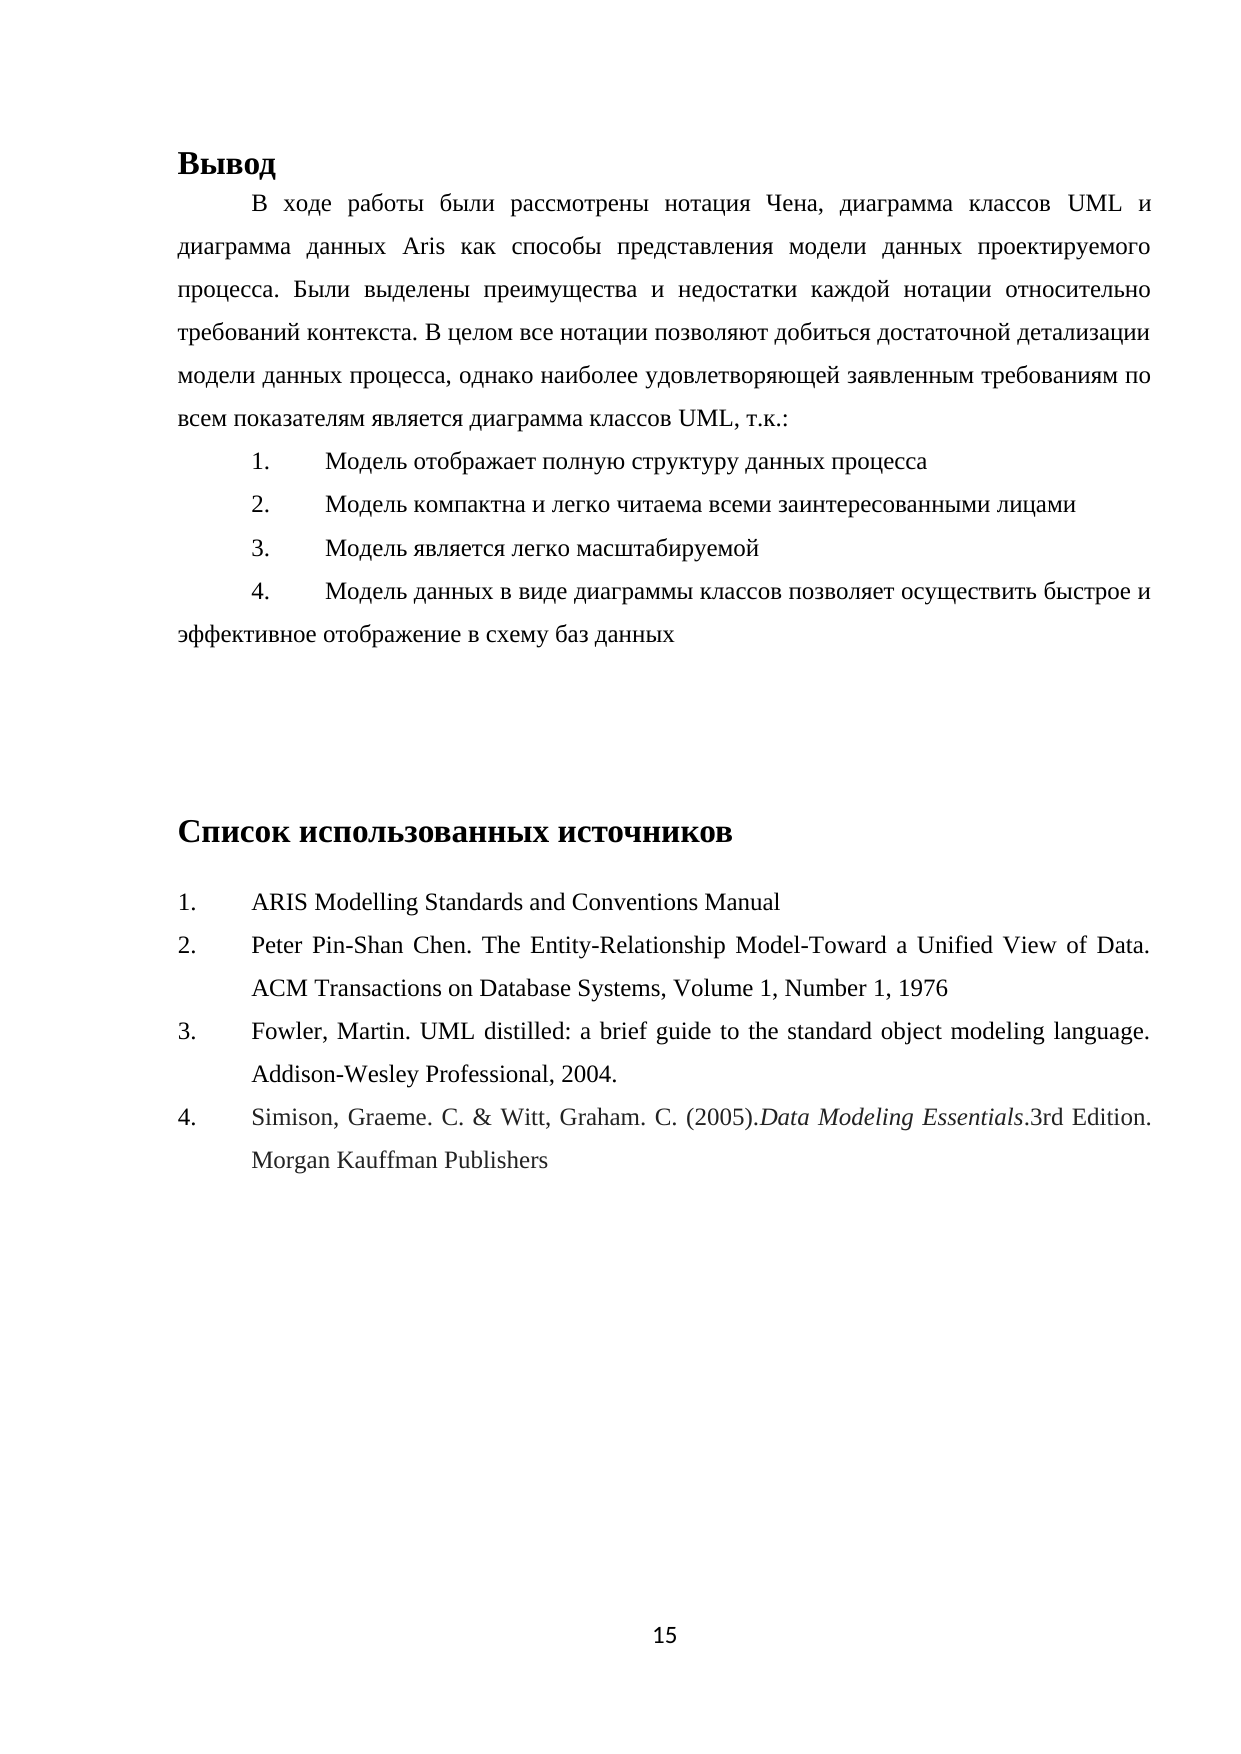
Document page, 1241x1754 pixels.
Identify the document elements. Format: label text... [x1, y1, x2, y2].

text 3. Модель является легко масштабируемой [177, 533, 1152, 561]
list Fowler, Martin. UML distilled: a brief guide to the standard object modeling language. Addison-Wesley Professional, 2004. [178, 1016, 1152, 1088]
list Peter Pin-Shan Chen. The Entity-Relationship Model-Toward a Unified View of Data. ACM Transactions on Database Systems, Volume 1, Number 1, 1976 [178, 930, 1152, 1002]
subtitle Вывод [177, 143, 1152, 181]
list ARIS Modelling Standards and Conventions Manual [178, 887, 1152, 915]
list Simison, Graeme. C. & Witt, Graham. C. (2005).Data Modeling Essentials.3rd Edition. Morgan Kauffman Publishers [178, 1102, 1152, 1174]
text 4. Модель данных в виде диаграммы классов позволяет осуществить быстрое и эффективное отображение в схему баз данных [177, 576, 1152, 648]
text 2. Модель компактна и легко читаема всеми заинтересованными лицами [177, 489, 1152, 518]
subtitle Список использованных источников [177, 811, 1152, 850]
text В ходе работы были рассмотрены нотация Чена, диаграмма классов UML и диаграмма данных Aris как способы представления модели данных проектируемого процесса. Были выделены преимущества и недостатки каждой нотации относительно требований контекста. В целом все нотации позволяют добиться достаточной детализации модели данных процесса, однако наиболее удовлетворяющей заявленным требованиям по всем показателям является диаграмма классов UML, т.к.: [177, 188, 1152, 432]
text 1. Модель отображает полную структуру данных процесса [177, 446, 1152, 475]
